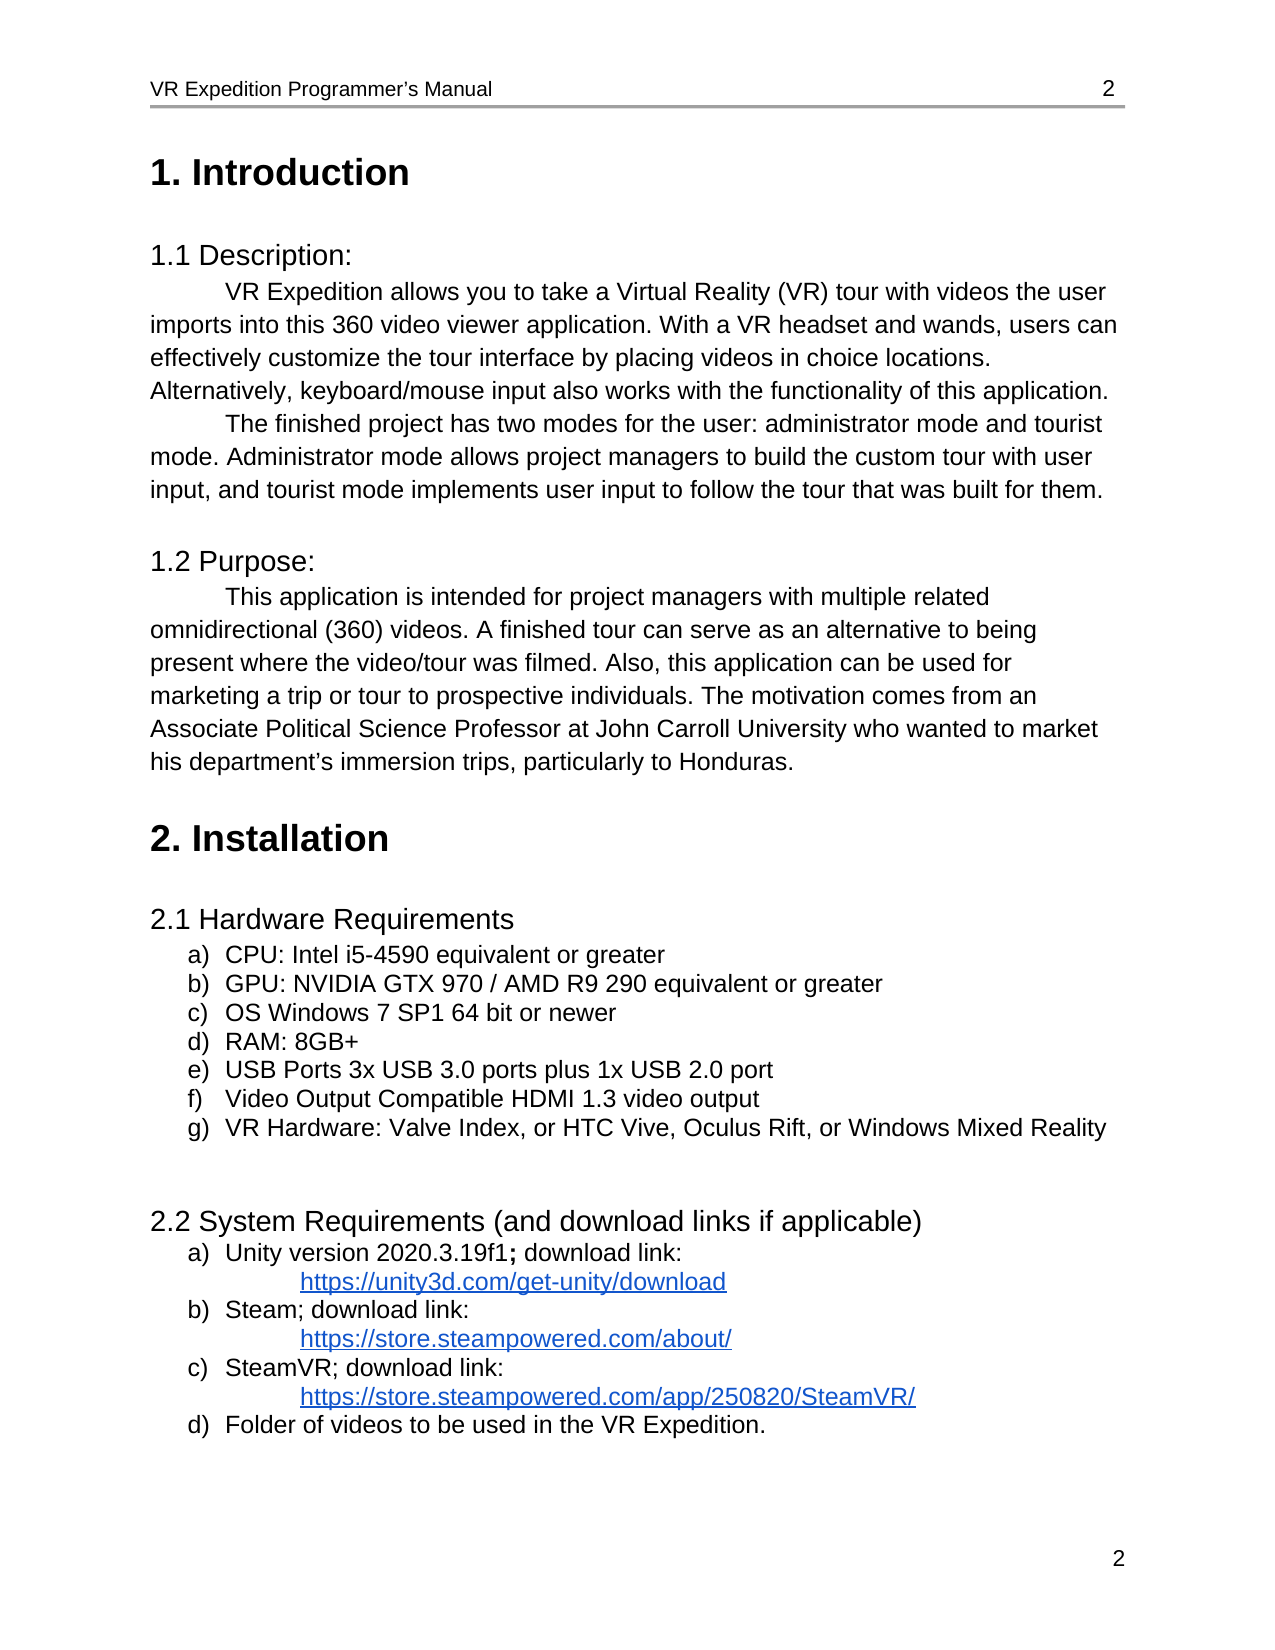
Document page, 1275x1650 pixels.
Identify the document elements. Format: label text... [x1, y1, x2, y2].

text 1.1 Description: [150, 238, 1125, 272]
list USB Ports 3x USB 3.0 ports plus 1x USB 2.0 port [187, 1055, 1125, 1084]
text 2.1 Hardware Requirements [150, 902, 1125, 935]
list Steam; download link: [187, 1295, 1125, 1324]
text https://store.steampowered.com/about/ [300, 1324, 1125, 1353]
text This application is intended for project managers with multiple related omnidirectional (360) videos. A finished tour can serve as an alternative to being present where the video/tour was filmed. Also, this application can be used for marketing a trip or tour to prospective individuals. The motivation comes from an Associate Political Science Professor at John Carroll University who wanted to market his department’s immersion trips, particularly to Honduras. [150, 582, 1125, 776]
list CPU: Intel i5-4590 equivalent or greater [187, 940, 1125, 969]
list OS Windows 7 SP1 64 bit or newer [187, 998, 1125, 1027]
text https://store.steampowered.com/app/250820/SteamVR/ [225, 1381, 1125, 1410]
text The finished project has two modes for the user: administrator mode and tourist mode. Administrator mode allows project managers to build the custom tour with user input, and tourist mode implements user input to follow the tour that was built for them. [150, 409, 1125, 503]
text 1.2 Purpose: [150, 544, 1125, 577]
list Folder of videos to be used in the VR Expedition. [187, 1410, 1125, 1439]
text https://unity3d.com/get-unity/download [300, 1266, 1125, 1295]
text 2.2 System Requirements (and download links if applicable) [150, 1204, 1125, 1238]
list GPU: NVIDIA GTX 970 / AMD R9 290 equivalent or greater [187, 969, 1125, 998]
list Unity version 2020.3.19f1; download link: [187, 1238, 1125, 1266]
list RAM: 8GB+ [187, 1027, 1125, 1055]
text VR Expedition allows you to take a Virtual Reality (VR) tour with videos the user imports into this 360 video viewer application. With a VR headset and wands, users can effectively customize the tour interface by placing videos in choice locations. Alternatively, keyboard/mouse input also works with the functionality of this application. [150, 277, 1125, 404]
text 1. Introduction [150, 150, 1125, 193]
list SteamVR; download link: [187, 1353, 1125, 1381]
list Video Output Compatible HDMI 1.3 video output [187, 1084, 1125, 1113]
list VR Hardware: ​​Valve Index, or HTC Vive, Oculus Rift, or Windows Mixed Reality [187, 1113, 1125, 1142]
text 2. Installation [150, 816, 1125, 859]
